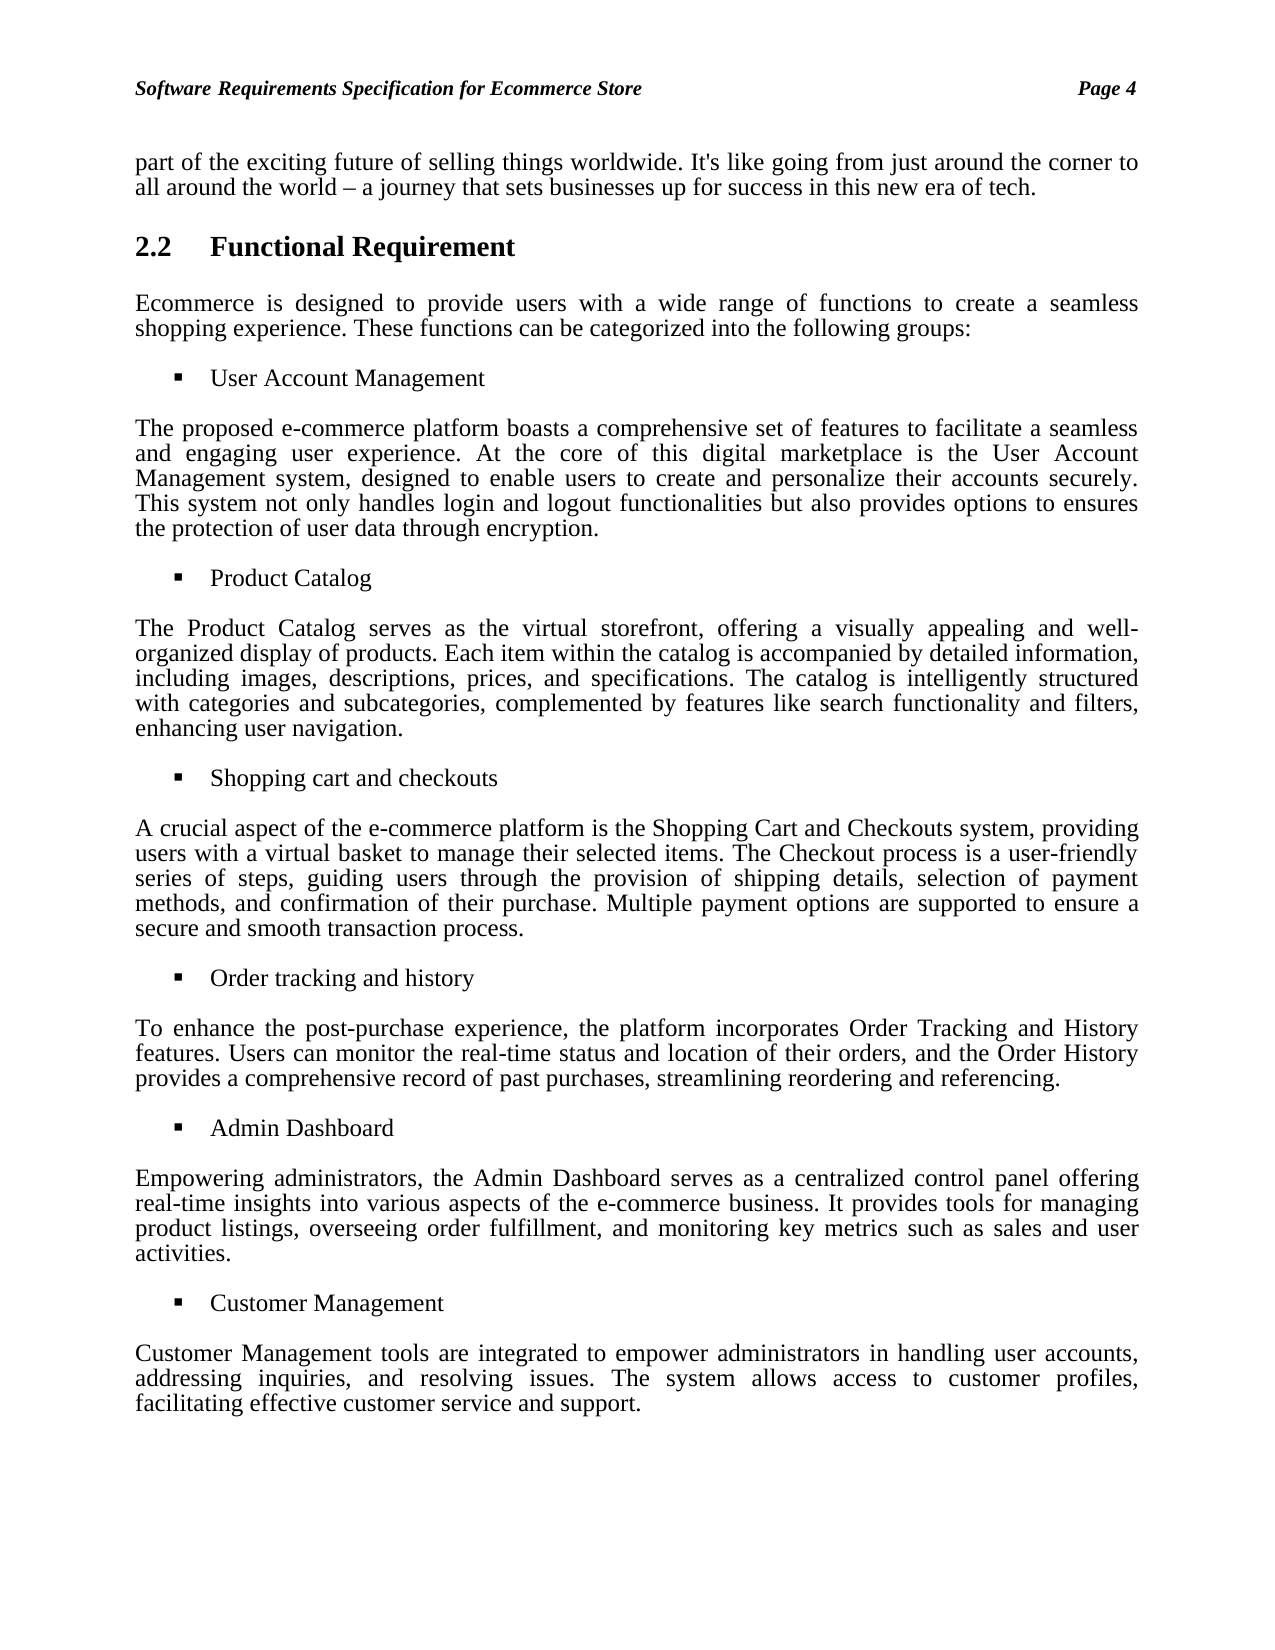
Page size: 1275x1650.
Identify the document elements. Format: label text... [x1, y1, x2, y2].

text A crucial aspect of the e-commerce platform is the Shopping Cart and Checkouts system, providing users with a virtual basket to manage their selected items. The Checkout process is a user-friendly series of steps, guiding users through the provision of shipping details, selection of payment methods, and confirmation of their purchase. Multiple payment options are supported to ensure a secure and smooth transaction process. [135, 817, 1140, 942]
text The proposed e-commerce platform boasts a comprehensive set of features to facilitate a seamless and engaging user experience. At the core of this digital marketplace is the User Account Management system, designed to enable users to create and personalize their accounts securely. This system not only handles login and logout functionalities but also provides options to ensures the protection of user data through encryption. [135, 417, 1140, 542]
list User Account Management [172, 367, 1140, 392]
text Empowering administrators, the Admin Dashboard serves as a centralized control panel offering real-time insights into various aspects of the e-commerce business. It provides tools for managing product listings, overseeing order fulfillment, and monitoring key metrics such as sales and user activities. [135, 1167, 1140, 1267]
text Ecommerce is designed to provide users with a wide range of functions to create a seamless shopping experience. These functions can be categorized into the following groups: [135, 292, 1140, 342]
text To enhance the post-purchase experience, the platform incorporates Order Tracking and History features. Users can monitor the real-time status and location of their orders, and the Order History provides a comprehensive record of past purchases, streamlining reordering and referencing. [135, 1017, 1140, 1092]
list Customer Management [172, 1292, 1140, 1317]
list Product Catalog [172, 567, 1140, 592]
list Admin Dashboard [172, 1117, 1140, 1142]
list Shopping cart and checkouts [172, 767, 1140, 792]
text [135, 150, 1140, 200]
subtitle Functional Requirement [135, 229, 1140, 263]
list Order tracking and history [172, 967, 1140, 992]
text The Product Catalog serves as the virtual storefront, offering a visually appealing and well-organized display of products. Each item within the catalog is accompanied by detailed information, including images, descriptions, prices, and specifications. The catalog is intelligently structured with categories and subcategories, complemented by features like search functionality and filters, enhancing user navigation. [135, 617, 1140, 742]
text Customer Management tools are integrated to empower administrators in handling user accounts, addressing inquiries, and resolving issues. The system allows access to customer profiles, facilitating effective customer service and support. [135, 1342, 1140, 1417]
